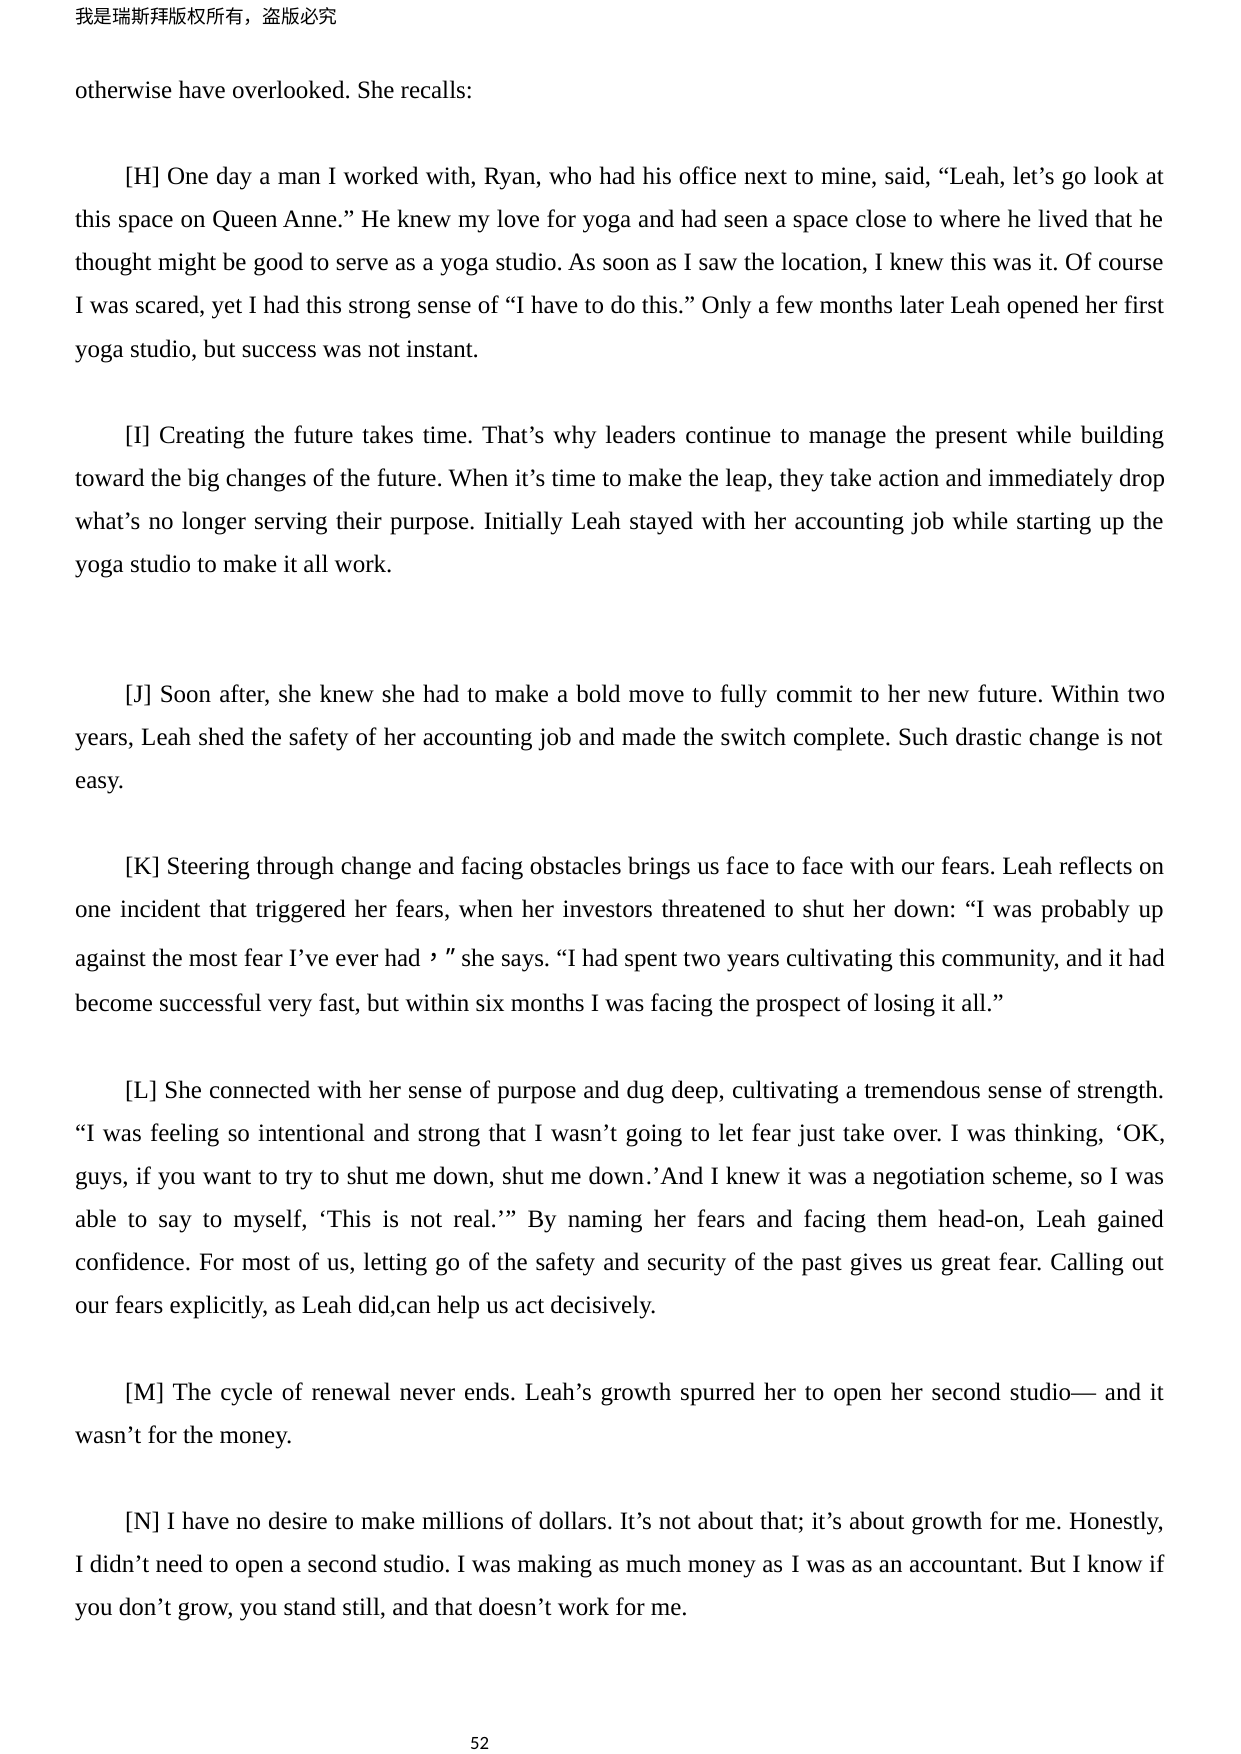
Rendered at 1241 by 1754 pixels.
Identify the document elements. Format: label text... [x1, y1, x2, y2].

text [H] One day a man I worked with, Ryan, who had his office next to mine, said, “Leah, let’s go look at this space on Queen Anne.” He knew my love for yoga and had seen a space close to where he lived that he thought might be good to serve as a yoga studio. As soon as I saw the location, I knew this was it. Of course I was scared, yet I had this strong sense of “I have to do this.” Only a few months later Leah opened her first yoga studio, but success was not instant. [75, 161, 1165, 362]
text [L] She connected with her sense of purpose and dug deep, cultivating a tremendous sense of strength. “I was feeling so intentional and strong that I wasn’t going to let fear just take over. I was thinking, ‘OK, guys, if you want to try to shut me down, shut me down.’And I knew it was a negotiation scheme, so I was able to say to myself, ‘This is not real.’” By naming her fears and facing them head-on, Leah gained confidence. For most of us, letting go of the safety and security of the past gives us great fear. Calling out our fears explicitly, as Leah did,can help us act decisively. [75, 1075, 1165, 1319]
text [I] Creating the future takes time. That’s why leaders continue to manage the present while building toward the big changes of the future. When it’s time to make the leap, they take action and immediately drop what’s no longer serving their purpose. Initially Leah stayed with her accounting job while starting up the yoga studio to make it all work. [75, 420, 1165, 578]
text [J] Soon after, she knew she had to make a bold move to fully commit to her new future. Within two years, Leah shed the safety of her accounting job and made the switch complete. Such drastic change is not easy. [75, 679, 1165, 794]
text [75, 75, 1165, 104]
text [M] The cycle of renewal never ends. Leah’s growth spurred her to open her second studio— and it wasn’t for the money. [75, 1377, 1165, 1448]
text [N] I have no desire to make millions of dollars. It’s not about that; it’s about growth for me. Honestly, I didn’t need to open a second studio. I was making as much money as I was as an accountant. But I know if you don’t grow, you stand still, and that doesn’t work for me. [75, 1506, 1165, 1621]
text [K] Steering through change and facing obstacles brings us face to face with our fears. Leah reflects on one incident that triggered her fears, when her investors threatened to shut her down: “I was probably up against the most fear I’ve ever had，” she says. “I had spent two years cultivating this community, and it had become successful very fast, but within six months I was facing the prospect of losing it all.” [75, 851, 1165, 1017]
